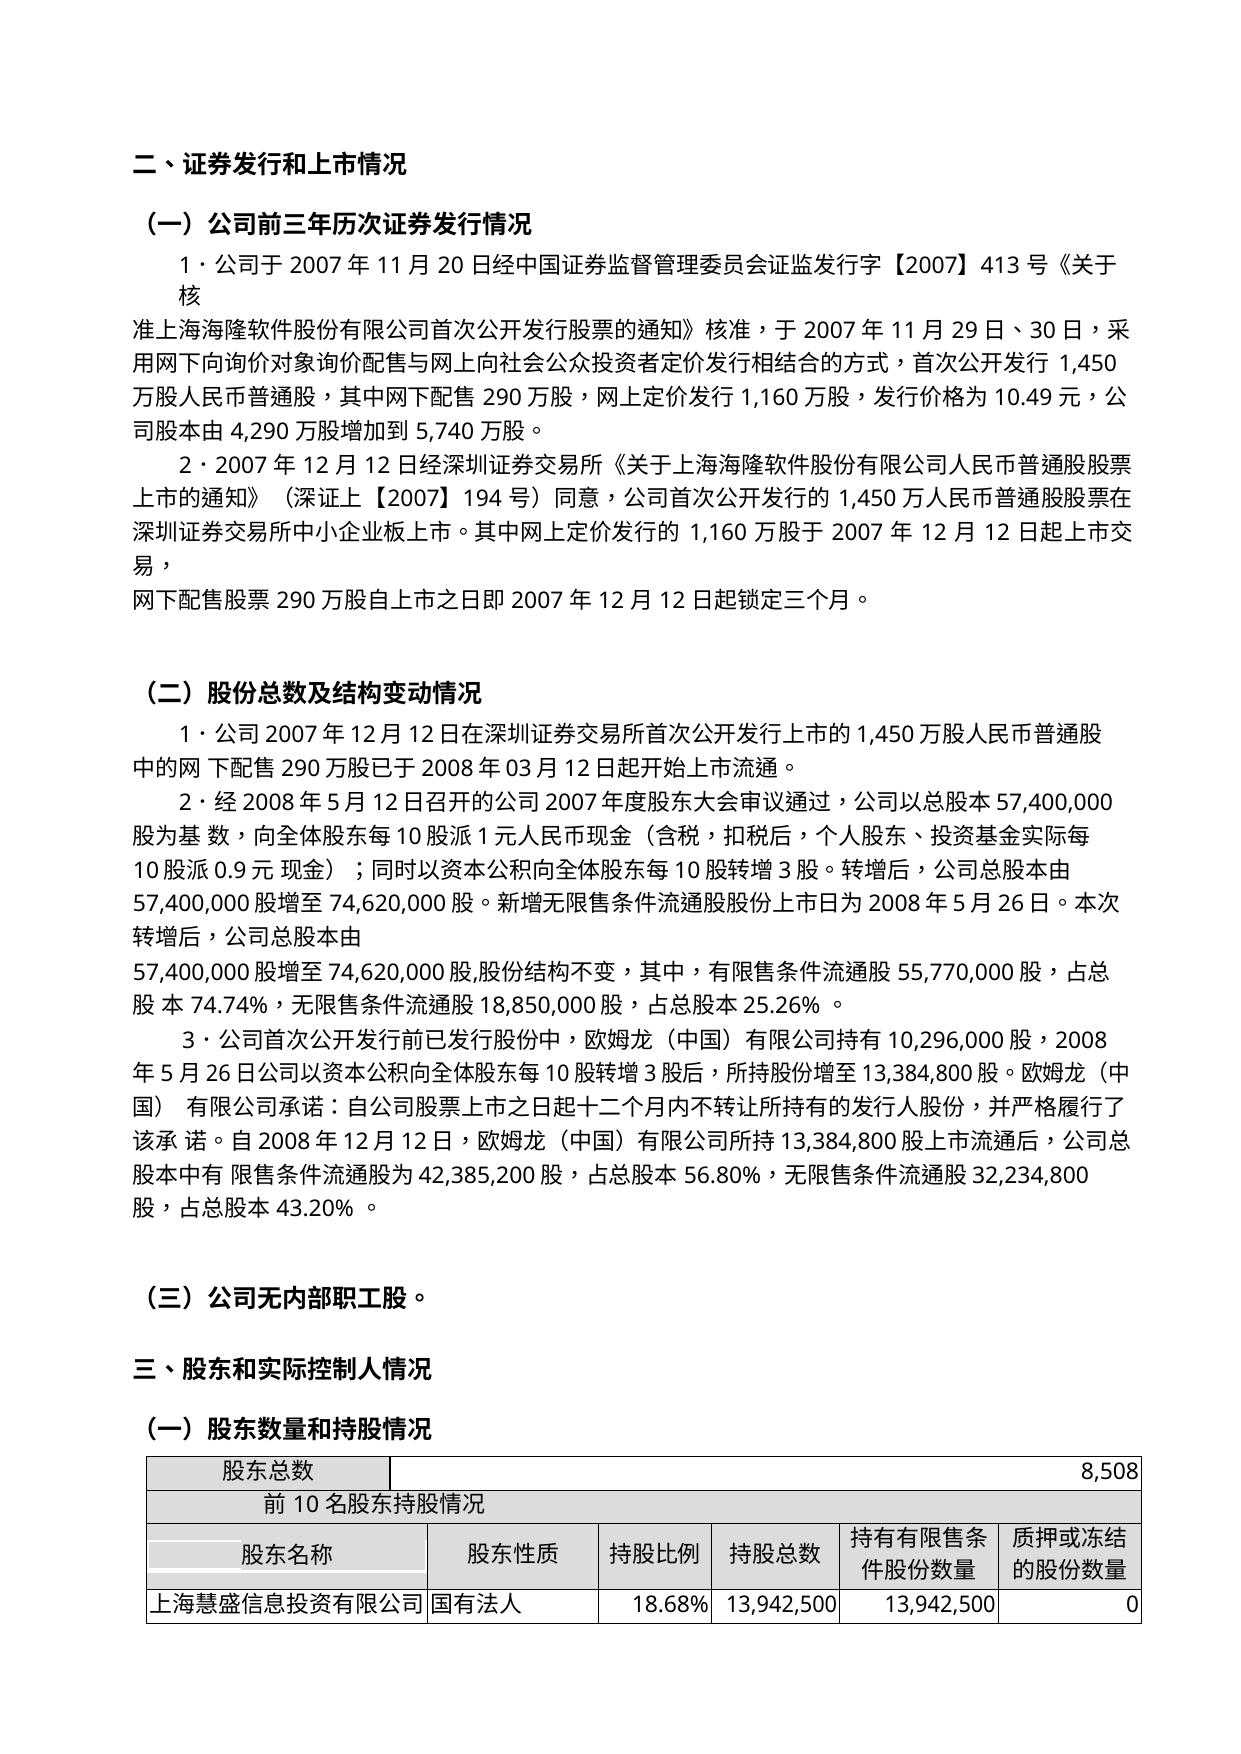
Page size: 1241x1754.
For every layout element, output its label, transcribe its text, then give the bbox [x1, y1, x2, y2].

table_cell 国有法人 [428, 1590, 598, 1623]
text 2．2007 年 12 月 12 日经深圳证券交易所《关于上海海隆软件股份有限公司人民币普通股股票 上市的通知》（深证上【2007】194 号）同意，公司首次公开发行的 1,450 万人民币普通股股票在 深圳证券交易所中小企业板上市。其中网上定价发行的 1,160 万股于 2007 年 12 月 12 日起上市交易， [133, 448, 1134, 581]
table_cell 18.68% [599, 1590, 711, 1623]
table_cell 持股总数 [712, 1524, 839, 1589]
table_cell [147, 1524, 427, 1540]
subtitle （三）公司无内部职工股。 三、股东和实际控制人情况 [133, 1244, 436, 1386]
table_cell 质押或冻结 的股份数量 [999, 1524, 1141, 1589]
text 司股本由 4,290 万股增加到 5,740 万股。 [133, 415, 1134, 446]
text 1．公司于 2007 年 11 月 20 日经中国证券监督管理委员会证监发行字【2007】413 号《关于核 [178, 248, 1134, 311]
text 1．公司2007年12月12日在深圳证券交易所首次公开发行上市的1,450万股人民币普通股中的网 下配售290万股已于2008年03月12日起开始上市流通。 [133, 718, 1120, 783]
text 网下配售股票 290 万股自上市之日即 2007 年 12 月 12 日起锁定三个月。 [133, 584, 1134, 615]
table_cell 股东性质 [428, 1524, 598, 1589]
table_cell 13,942,500 [840, 1590, 998, 1623]
table_header 8,508 [391, 1457, 1141, 1490]
table_cell 13,942,500 [712, 1590, 839, 1623]
table_cell 持股比例 [599, 1524, 711, 1589]
table_cell 0 [999, 1590, 1141, 1623]
text 2．经2008年5月12日召开的公司2007年度股东大会审议通过，公司以总股本57,400,000股为基 数，向全体股东每10股派1元人民币现金（含税，扣税后，个人股东、投资基金实际每10股派0.9元 现金）；同时以资本公积向全体股东每10股转增3股。转增后，公司总股本由57,400,000股增至 74,620,000股。新增无限售条件流通股股份上市日为2008年5月26日。本次转增后，公司总股本由 [133, 786, 1120, 952]
table_cell [147, 1573, 427, 1589]
text 准上海海隆软件股份有限公司首次公开发行股票的通知》核准，于 2007 年 11 月 29 日、30 日，采 [133, 313, 1134, 345]
table_cell 上海慧盛信息投资有限公司 [147, 1590, 427, 1623]
subtitle （二）股份总数及结构变动情况 [133, 676, 1134, 710]
text 3．公司首次公开发行前已发行股份中，欧姆龙（中国）有限公司持有10,296,000股，2008年5 月26日公司以资本公积向全体股东每10股转增3股后，所持股份增至13,384,800股。欧姆龙（中国） 有限公司承诺：自公司股票上市之日起十二个月内不转让所持有的发行人股份，并严格履行了该承 诺。自2008年12月12日，欧姆龙（中国）有限公司所持13,384,800股上市流通后，公司总股本中有 限售条件流通股为42,385,200股，占总股本 56.80%，无限售条件流通股32,234,800股，占总股本 43.20% 。 [133, 1023, 1134, 1223]
table_header 股东总数 [147, 1457, 389, 1490]
subtitle （一）股东数量和持股情况 [133, 1412, 1134, 1446]
text 用网下向询价对象询价配售与网上向社会公众投资者定价发行相结合的方式，首次公开发行 1,450 [133, 347, 1134, 378]
subtitle 二、证券发行和上市情况 [133, 147, 1134, 181]
table_cell 前 10 名股东持股情况 [147, 1491, 1141, 1523]
table_cell 持有有限售条 件股份数量 [840, 1524, 998, 1589]
table_cell 股东名称 [147, 1540, 427, 1573]
text 万股人民币普通股，其中网下配售 290 万股，网上定价发行 1,160 万股，发行价格为 10.49 元，公 [133, 381, 1134, 412]
subtitle （一）公司前三年历次证券发行情况 [133, 207, 1134, 241]
text 57,400,000股增至74,620,000股,股份结构不变，其中，有限售条件流通股 55,770,000股，占总股 本 74.74%，无限售条件流通股18,850,000股，占总股本25.26% 。 [133, 955, 1119, 1020]
